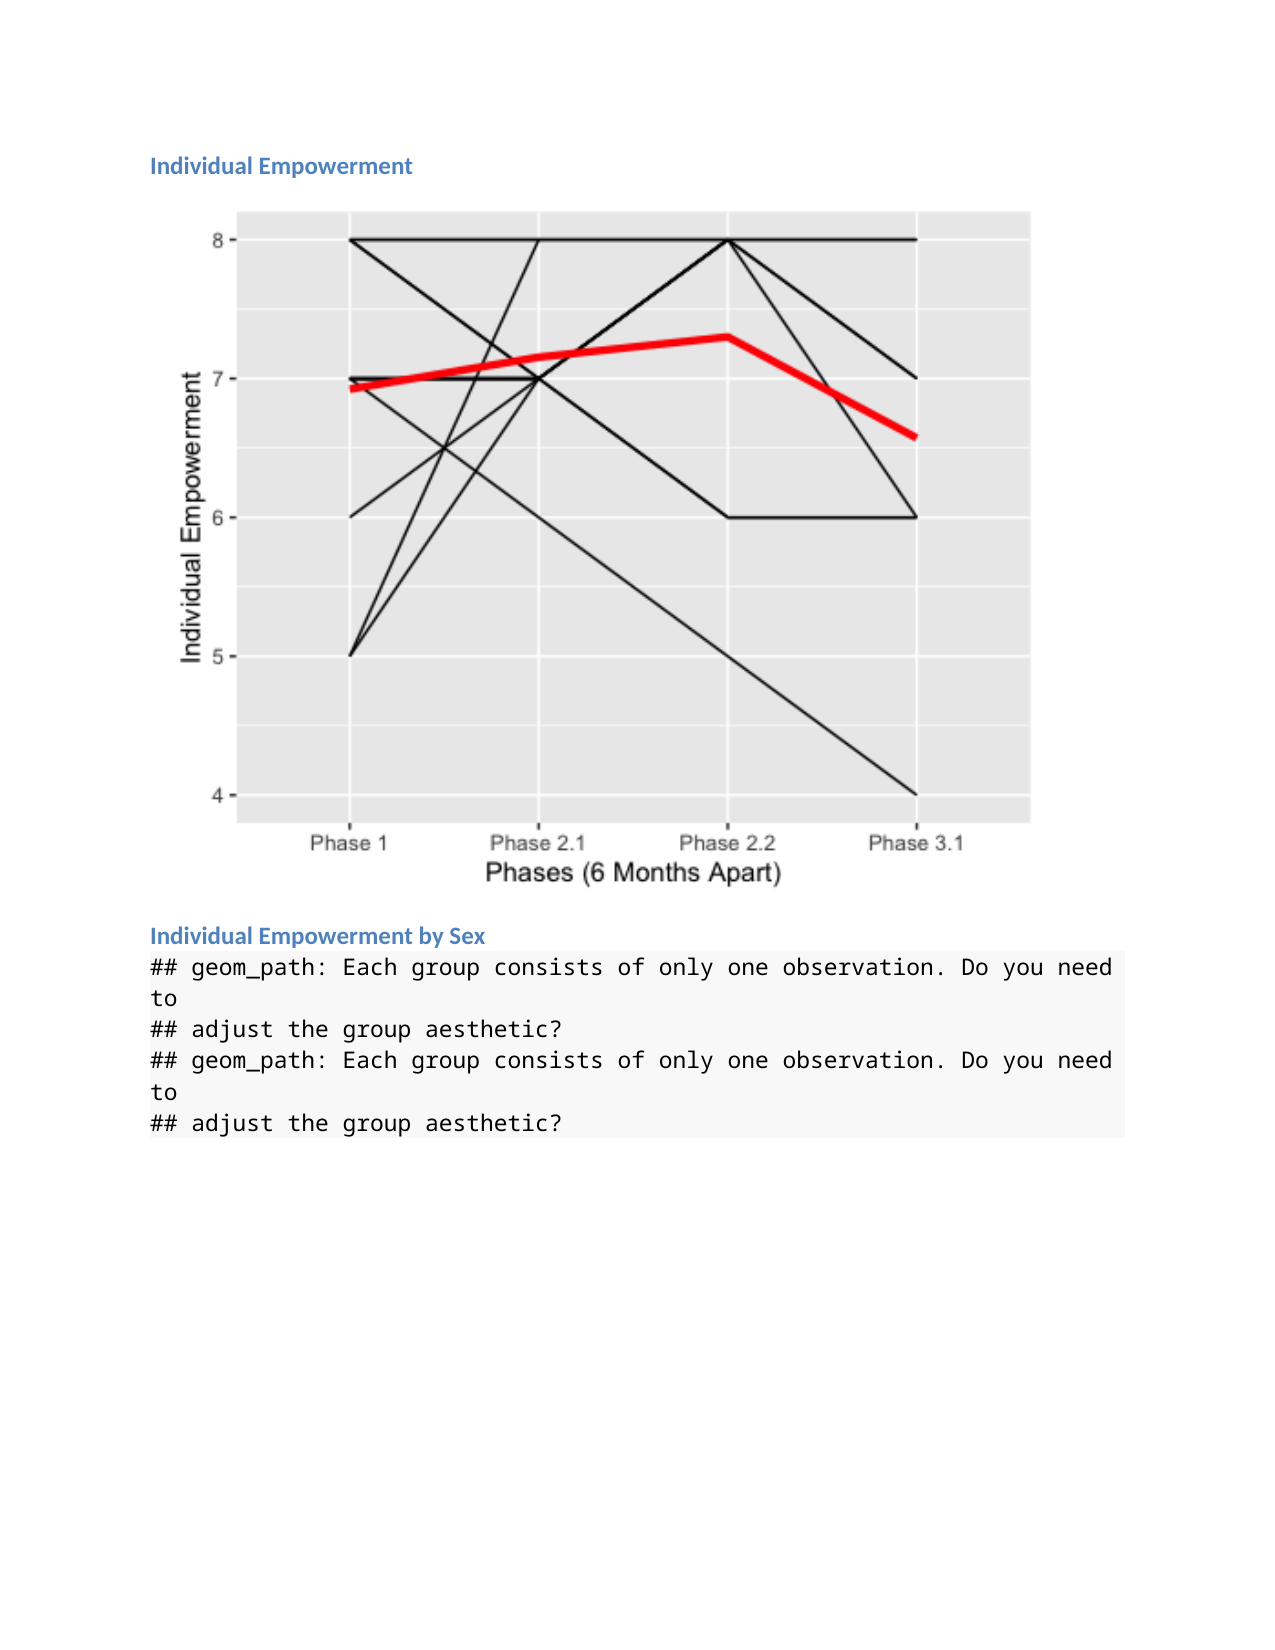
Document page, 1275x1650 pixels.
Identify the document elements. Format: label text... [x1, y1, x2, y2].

text ## geom_path: Each group consists of only one observation. Do you need to ## adjust the group aesthetic? ## geom_path: Each group consists of only one observation. Do you need to ## adjust the group aesthetic? [150, 951, 1125, 1138]
subtitle Individual Empowerment by Sex [150, 920, 1125, 951]
subtitle Individual Empowerment [150, 150, 1125, 181]
picture [168, 199, 1044, 900]
